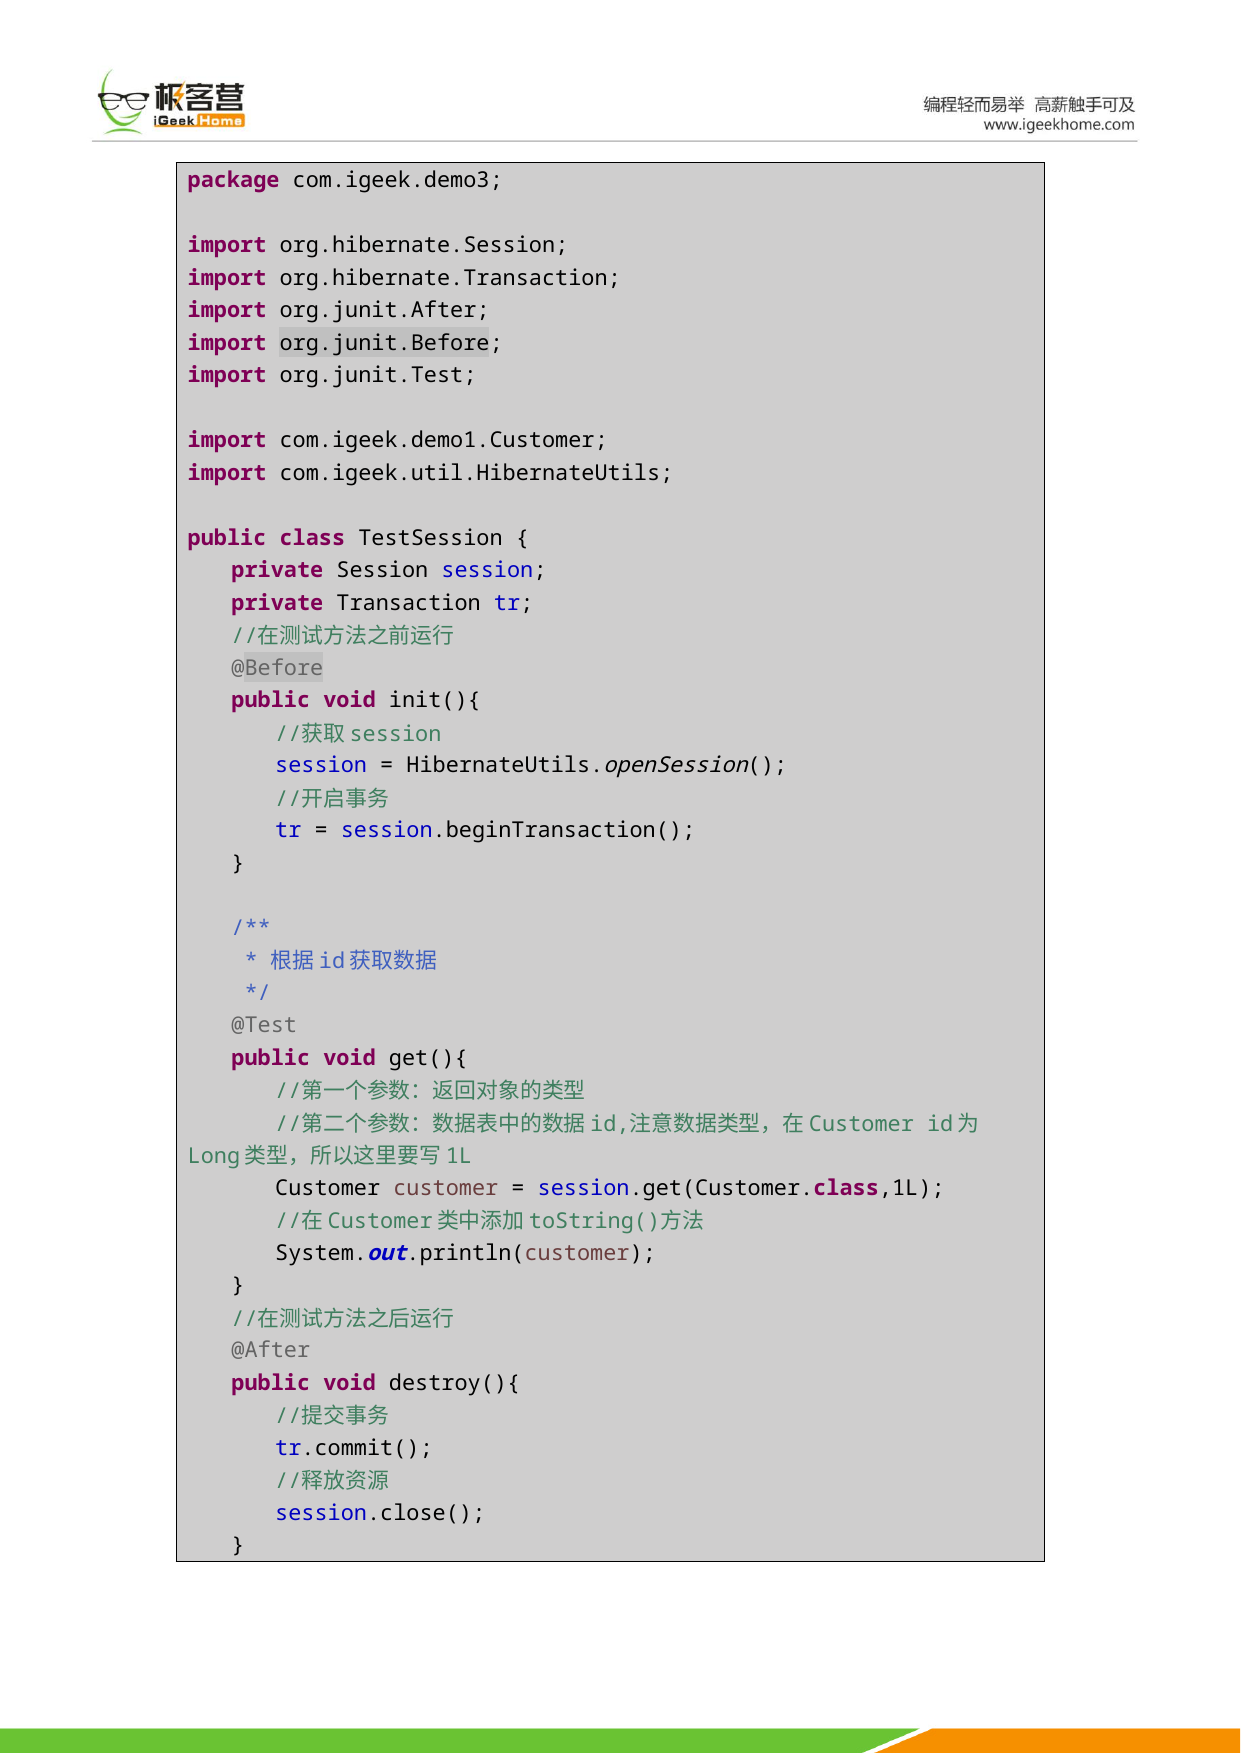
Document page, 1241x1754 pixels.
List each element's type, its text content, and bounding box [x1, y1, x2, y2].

picture [0, 0, 1241, 149]
picture [0, 1690, 1241, 1753]
